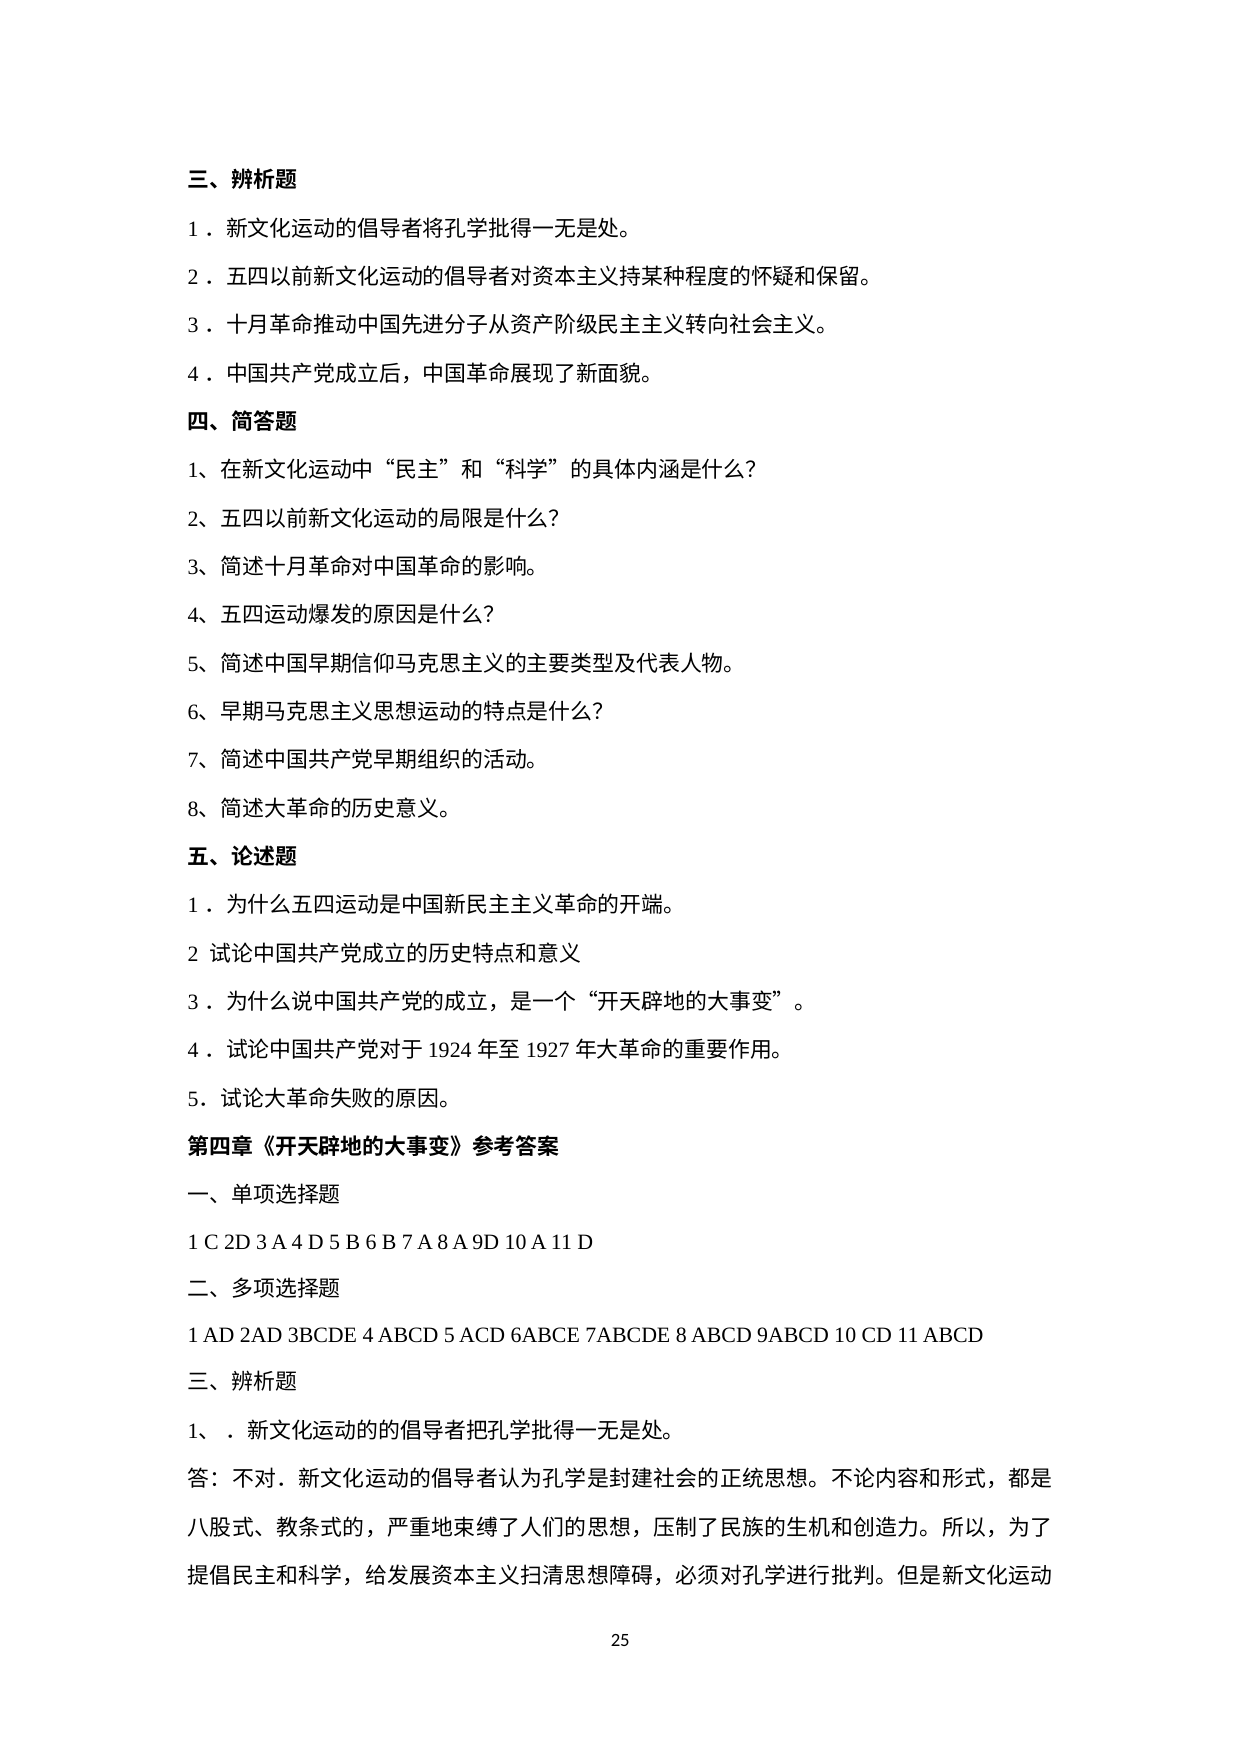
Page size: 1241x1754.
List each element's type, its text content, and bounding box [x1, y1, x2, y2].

text 1、 ．新文化运动的的倡导者把孔学批得一无是处。 [187, 1412, 1053, 1445]
text 1 AD 2AD 3BCDE 4 ABCD 5 ACD 6ABCE 7ABCDE 8 ABCD 9ABCD 10 CD 11 ABCD [187, 1319, 1053, 1351]
text 1 C 2D 3 A 4 D 5 B 6 B 7 A 8 A 9D 10 A 11 D [187, 1225, 1053, 1258]
text 5．试论大革命失败的原因。 [187, 1080, 1053, 1113]
text 8、简述大革命的历史意义。 [187, 790, 1053, 823]
text 4 ．试论中国共产党对于 1924 年至 1927 年大革命的重要作用。 [187, 1032, 1053, 1064]
text 3、简述十月革命对中国革命的影响。 [187, 549, 1053, 581]
text 1、在新文化运动中“民主”和“科学”的具体内涵是什么？ [187, 452, 1053, 484]
text 2 试论中国共产党成立的历史特点和意义 [187, 935, 1053, 968]
text 五、论述题 [187, 839, 1053, 871]
text 7、简述中国共产党早期组织的活动。 [187, 742, 1053, 774]
text 2、五四以前新文化运动的局限是什么？ [187, 500, 1053, 533]
text 1 ．为什么五四运动是中国新民主主义革命的开端。 [187, 887, 1053, 919]
text 3 ．十月革命推动中国先进分子从资产阶级民主主义转向社会主义。 [187, 307, 1053, 339]
text 第四章《开天辟地的大事变》参考答案 [187, 1129, 1053, 1161]
text 2 ．五四以前新文化运动的倡导者对资本主义持某种程度的怀疑和保留。 [187, 259, 1053, 291]
text 四、简答题 [187, 404, 1053, 436]
text 6、早期马克思主义思想运动的特点是什么？ [187, 694, 1053, 726]
text 一、单项选择题 [187, 1177, 1053, 1209]
text 三、辨析题 [187, 162, 1053, 194]
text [187, 1461, 1053, 1591]
text 4、五四运动爆发的原因是什么？ [187, 597, 1053, 629]
text 3 ．为什么说中国共产党的成立，是一个“开天辟地的大事变”。 [187, 984, 1053, 1016]
text 5、简述中国早期信仰马克思主义的主要类型及代表人物。 [187, 645, 1053, 678]
text 1 ．新文化运动的倡导者将孔学批得一无是处。 [187, 210, 1053, 243]
text 二、多项选择题 [187, 1270, 1053, 1303]
text 三、辨析题 [187, 1364, 1053, 1396]
text 4 ．中国共产党成立后，中国革命展现了新面貌。 [187, 355, 1053, 388]
